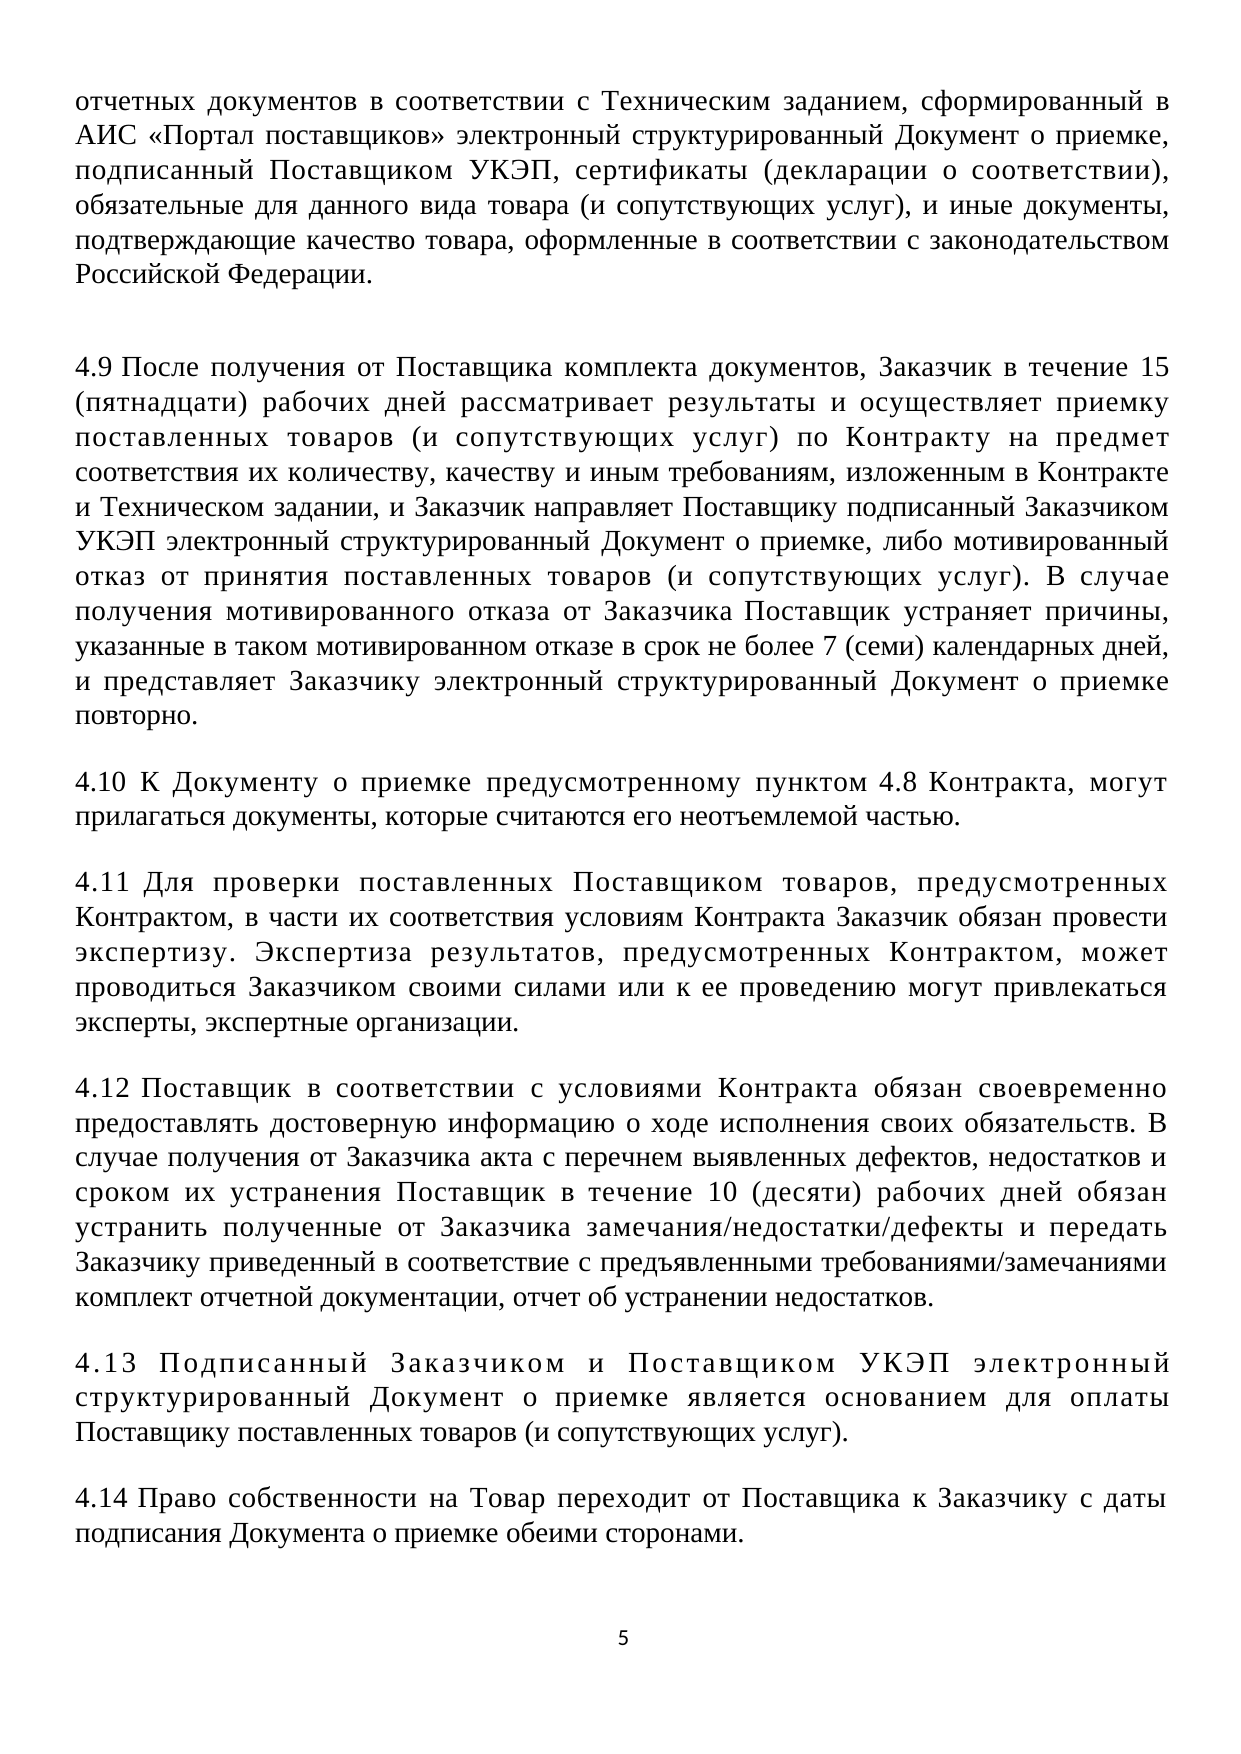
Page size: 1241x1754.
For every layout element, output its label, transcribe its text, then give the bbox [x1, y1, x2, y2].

list Для проверки поставленных Поставщиком товаров, предусмотренных Контрактом, в части их соответствия условиям Контракта Заказчик обязан провести экспертизу. Экспертиза результатов, предусмотренных Контрактом, может проводиться Заказчиком своими силами или к ее проведению могут привлекаться эксперты, экспертные организации. [75, 864, 1167, 1037]
list К Документу о приемке предусмотренному пунктом 4.8 Контракта, могут прилагаться документы, которые считаются его неотъемлемой частью. [75, 764, 1167, 832]
text отчетных документов в соответствии с Техническим заданием, сформированный в АИС «Портал поставщиков» электронный структурированный Документ о приемке, подписанный Поставщиком УКЭП, сертификаты (декларации о соответствии), обязательные для данного вида товара (и сопутствующих услуг), и иные документы, подтверждающие качество товара, оформленные в соответствии с законодательством Российской Федерации. [75, 83, 1170, 290]
list Право собственности на Товар переходит от Поставщика к Заказчику с даты подписания Документа о приемке обеими сторонами. [75, 1481, 1166, 1549]
list После получения от Поставщика комплекта документов, Заказчик в течение 15 (пятнадцати) рабочих дней рассматривает результаты и осуществляет приемку поставленных товаров (и сопутствующих услуг) по Контракту на предмет соответствия их количеству, качеству и иным требованиям, изложенным в Контракте и Техническом задании, и Заказчик направляет Поставщику подписанный Заказчиком УКЭП электронный структурированный Документ о приемке, либо мотивированный отказ от принятия поставленных товаров (и сопутствующих услуг). В случае получения мотивированного отказа от Заказчика Поставщик устраняет причины, указанные в таком мотивированном отказе в срок не более 7 (семи) календарных дней, и представляет Заказчику электронный структурированный Документ о приемке повторно. [75, 349, 1169, 731]
list Поставщик в соответствии с условиями Контракта обязан своевременно предоставлять достоверную информацию о ходе исполнения своих обязательств. В случае получения от Заказчика акта с перечнем выявленных дефектов, недостатков и сроком их устранения Поставщик в течение 10 (десяти) рабочих дней обязан устранить полученные от Заказчика замечания/недостатки/дефекты и передать Заказчику приведенный в соответствие с предъявленными требованиями/замечаниями комплект отчетной документации, отчет об устранении недостатков. [75, 1070, 1167, 1312]
list Подписанный Заказчиком и Поставщиком УКЭП электронный структурированный Документ о приемке является основанием для оплаты Поставщику поставленных товаров (и сопутствующих услуг). [75, 1345, 1169, 1448]
